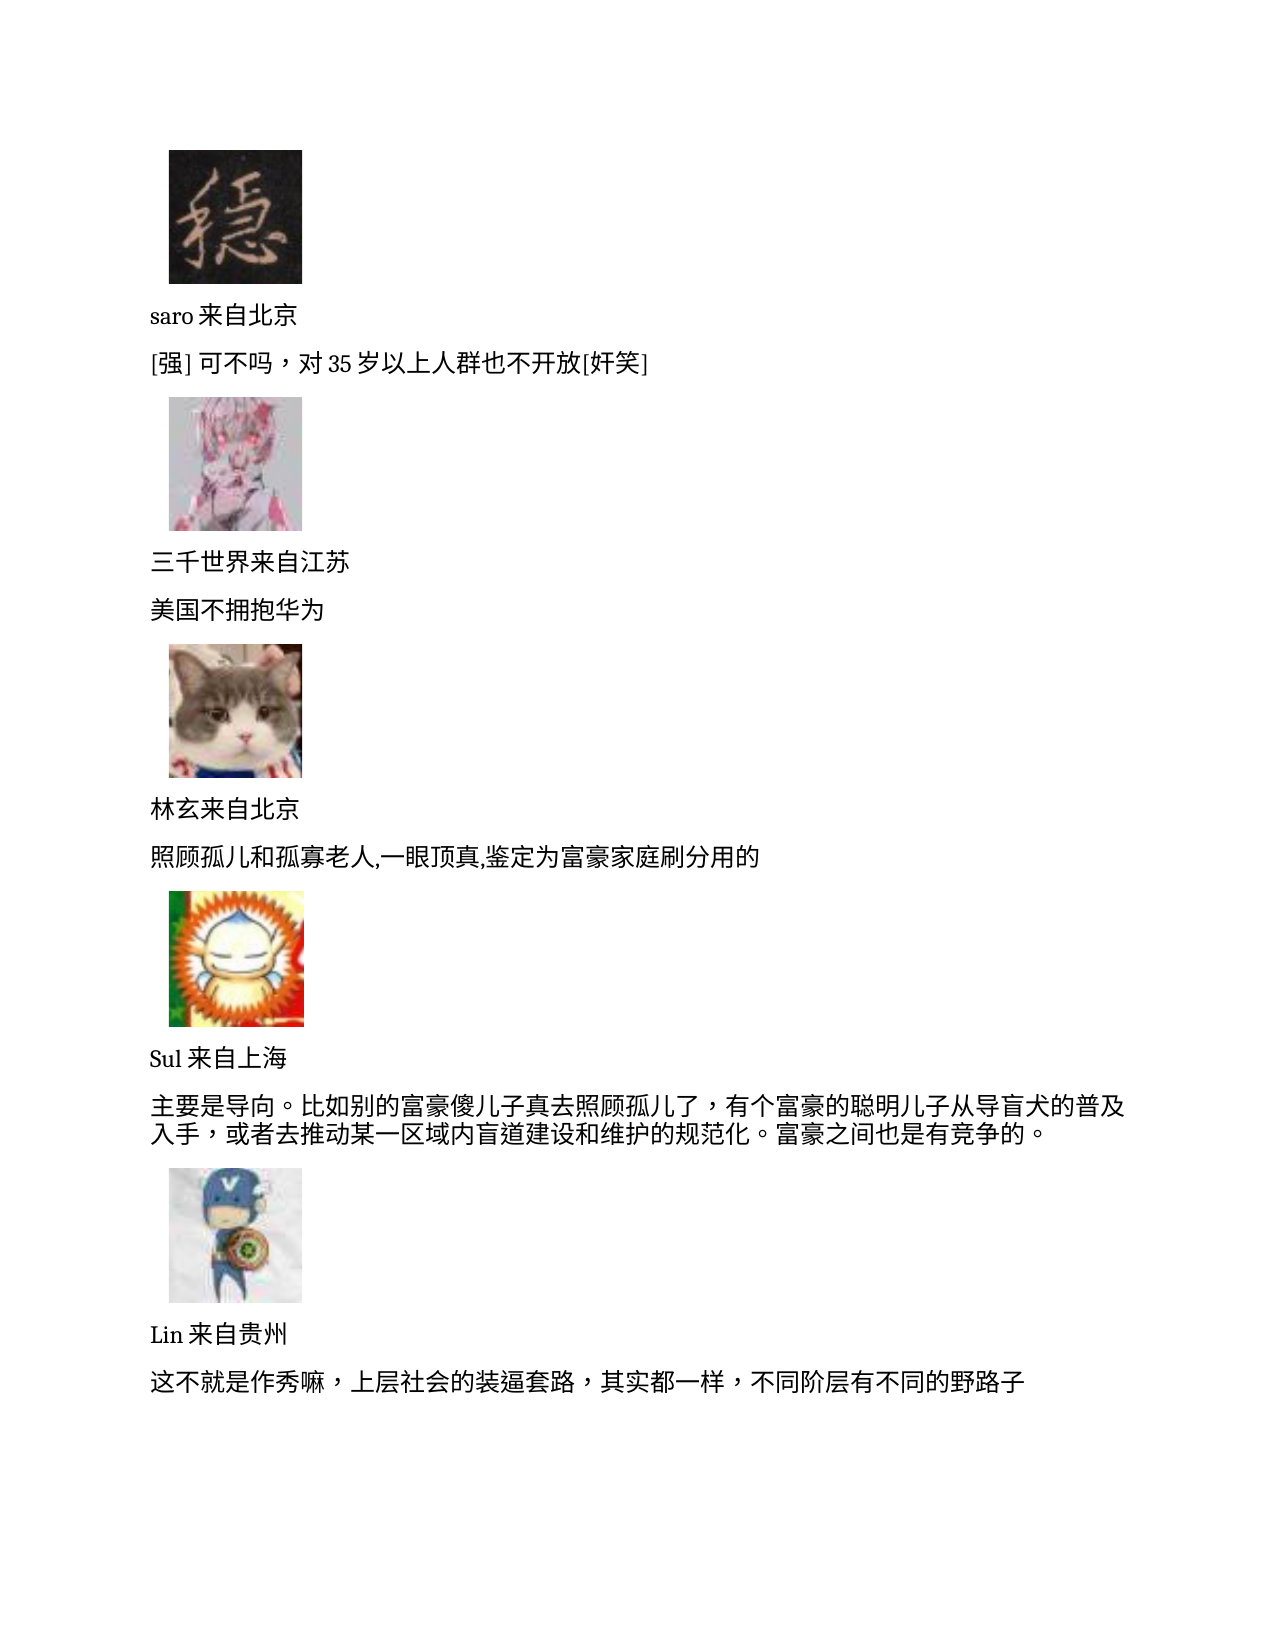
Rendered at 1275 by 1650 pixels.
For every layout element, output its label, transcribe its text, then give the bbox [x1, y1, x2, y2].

picture [168, 150, 303, 284]
text Sul来自上海 [150, 1045, 1125, 1074]
text saro来自北京 [150, 302, 1125, 331]
picture [168, 891, 304, 1027]
picture [168, 644, 303, 778]
text 美国不拥抱华为 [150, 597, 1125, 625]
text 这不就是作秀嘛，上层社会的装逼套路，其实都一样，不同阶层有不同的野路子 [150, 1368, 1125, 1397]
picture [168, 397, 303, 531]
text 林玄来自北京 [150, 796, 1125, 825]
text [强] 可不吗，对35岁以上人群也不开放[奸笑] [150, 349, 1125, 378]
text 主要是导向。比如别的富豪傻儿子真去照顾孤儿了，有个富豪的聪明儿子从导盲犬的普及入手，或者去推动某一区域内盲道建设和维护的规范化。富豪之间也是有竞争的。 [150, 1093, 1125, 1150]
text 三千世界来自江苏 [150, 549, 1125, 578]
text Lin来自贵州 [150, 1321, 1125, 1350]
picture [168, 1168, 303, 1303]
text 照顾孤儿和孤寡老人,一眼顶真,鉴定为富豪家庭刷分用的 [150, 844, 1125, 872]
